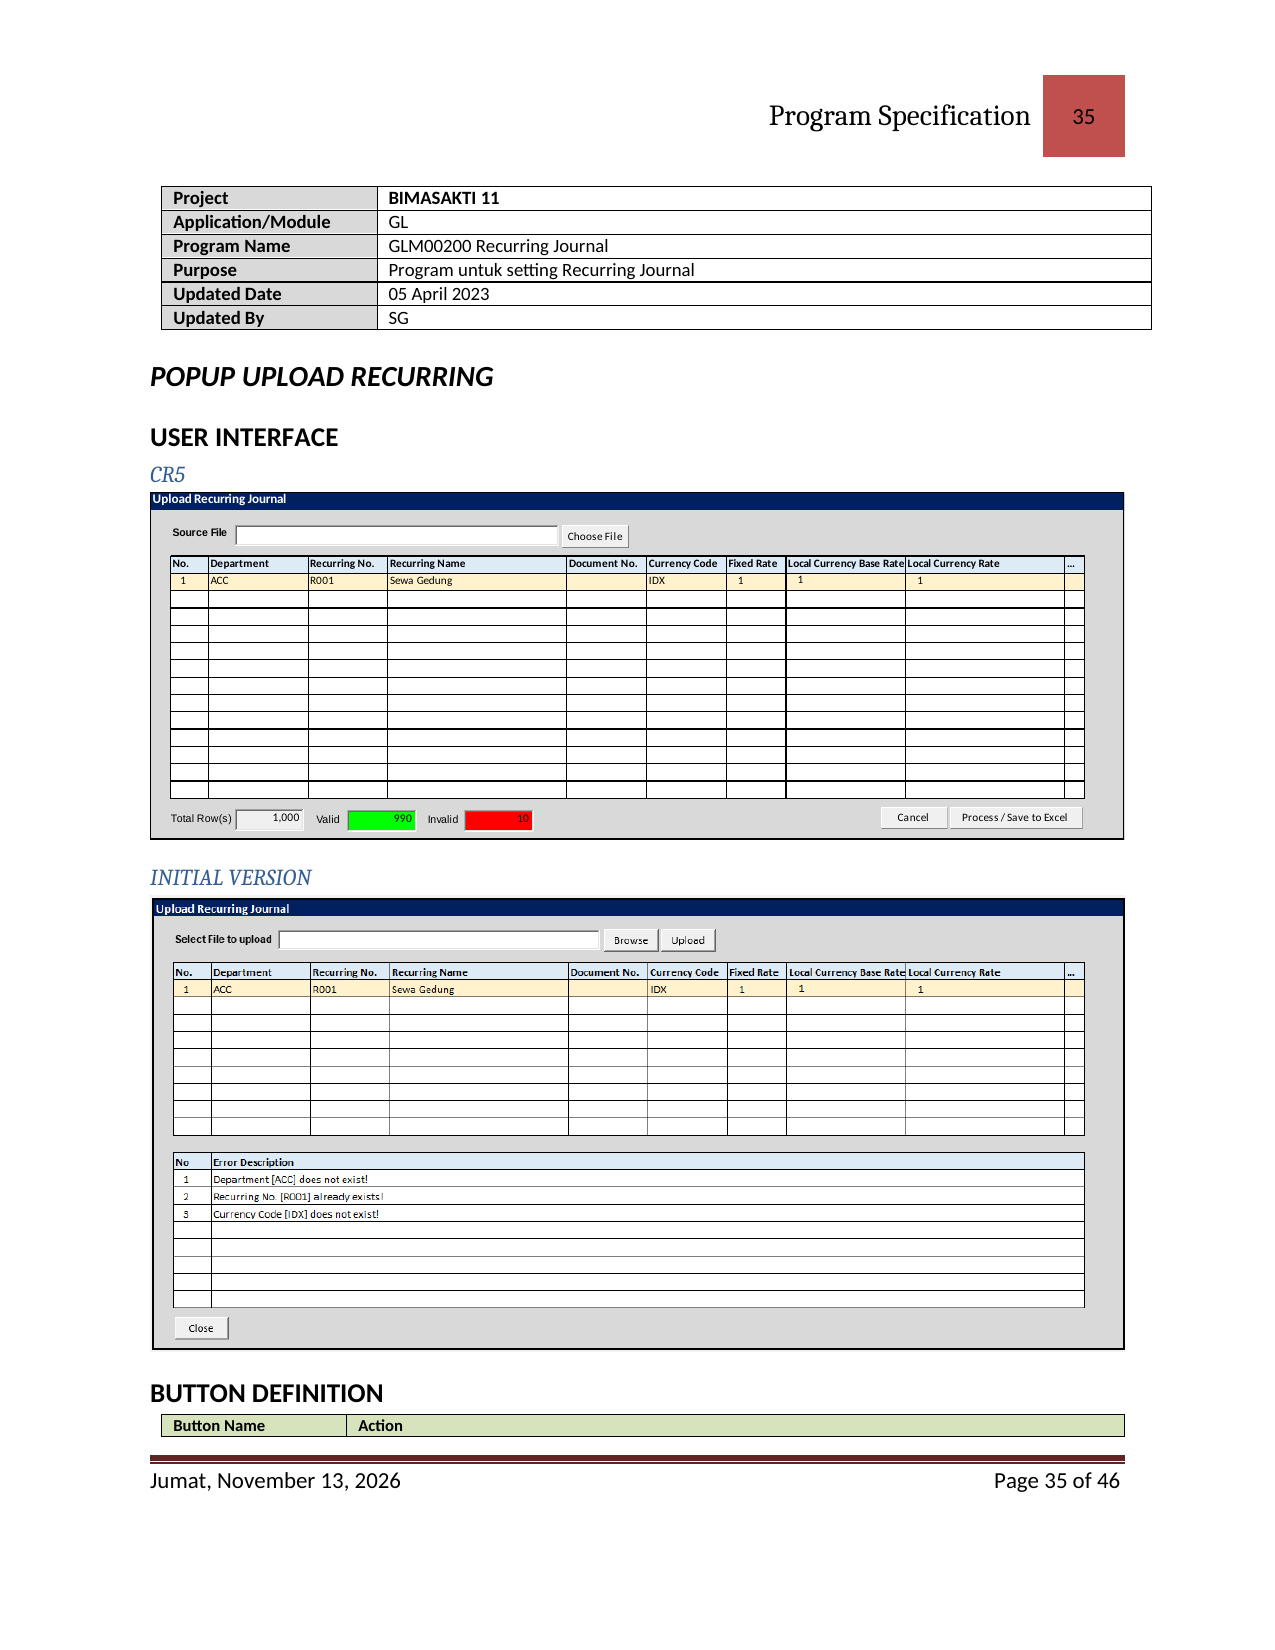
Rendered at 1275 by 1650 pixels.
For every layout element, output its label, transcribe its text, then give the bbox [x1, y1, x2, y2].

subtitle USER INTERFACE [150, 420, 1125, 453]
subtitle INITIAL VERSION [150, 865, 1125, 892]
subtitle POPUP UPLOAD RECURRING [150, 358, 1125, 394]
subtitle BUTTON DEFINITION [150, 1376, 1125, 1409]
table_header Button Name [162, 1415, 346, 1436]
subtitle CR5 [150, 462, 1125, 488]
picture [150, 895, 1125, 1352]
table_header Action [347, 1415, 1124, 1436]
